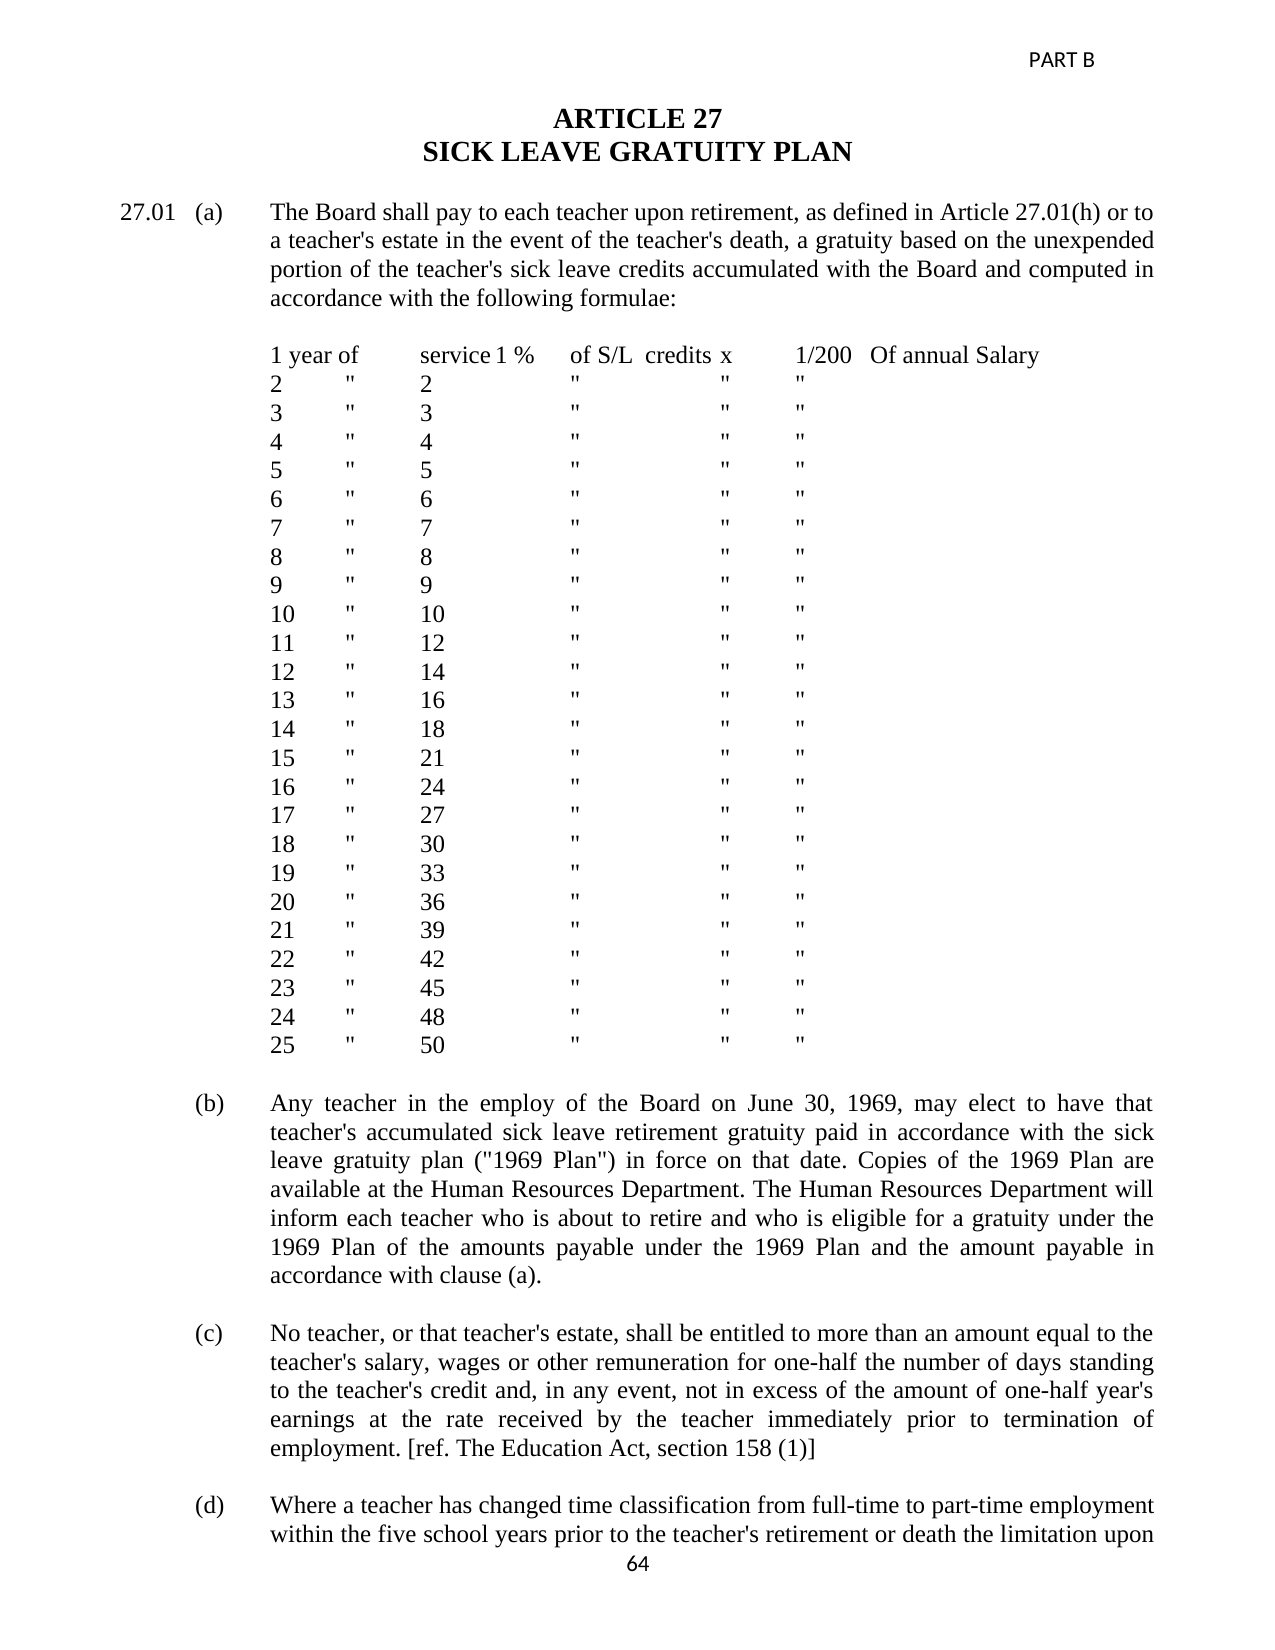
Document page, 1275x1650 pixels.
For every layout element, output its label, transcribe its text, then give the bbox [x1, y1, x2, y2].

text 21 " 39 " " " [195, 916, 1155, 944]
text 7 " 7 " " " [195, 513, 1155, 542]
text 3 " 3 " " " [195, 398, 1155, 427]
text 24 " 48 " " " [195, 1002, 1155, 1031]
text 17 " 27 " " " [195, 801, 1155, 829]
text 14 " 18 " " " [195, 714, 1155, 743]
text 4 " 4 " " " [195, 427, 1155, 456]
text 11 " 12 " " " [195, 628, 1155, 657]
text 23 " 45 " " " [195, 973, 1155, 1002]
text 19 " 33 " " " [195, 858, 1155, 887]
text (c) No teacher, or that teacher's estate, shall be entitled to more than an amount equal to the teacher's salary, wages or other remuneration for one-half the number of days standing to the teacher's credit and, in any event, not in excess of the amount of one-half year's earnings at the rate received by the teacher immediately prior to termination of employment. [ref. The Education Act, section 158 (1)] [195, 1318, 1155, 1462]
text 2 " 2 " " " [195, 369, 1155, 398]
text 20 " 36 " " " [195, 887, 1155, 916]
text 18 " 30 " " " [195, 829, 1155, 858]
text 13 " 16 " " " [195, 686, 1155, 714]
subtitle ARTICLE 27 [120, 101, 1155, 134]
text 8 " 8 " " " [195, 542, 1155, 571]
text 6 " 6 " " " [195, 484, 1155, 513]
text 25 " 50 " " " [195, 1031, 1155, 1059]
text 9 " 9 " " " [195, 571, 1155, 599]
text (b) Any teacher in the employ of the Board on June 30, 1969, may elect to have that teacher's accumulated sick leave retirement gratuity paid in accordance with the sick leave gratuity plan ("1969 Plan") in force on that date. Copies of the 1969 Plan are available at the Human Resources Department. The Human Resources Department will inform each teacher who is about to retire and who is eligible for a gratuity under the 1969 Plan of the amounts payable under the 1969 Plan and the amount payable in accordance with clause (a). [195, 1088, 1155, 1289]
text 12 " 14 " " " [195, 657, 1155, 686]
text 27.01 (a) The Board shall pay to each teacher upon retirement, as defined in Article 27.01(h) or to a teacher's estate in the event of the teacher's death, a gratuity based on the unexpended portion of the teacher's sick leave credits accumulated with the Board and computed in accordance with the following formulae: [120, 197, 1155, 312]
text 1 year of service 1 % of S/L credits x 1/200 Of annual Salary [195, 341, 1155, 369]
text 15 " 21 " " " [195, 743, 1155, 772]
text 10 " 10 " " " [195, 599, 1155, 628]
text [195, 1491, 1155, 1548]
text 22 " 42 " " " [195, 944, 1155, 973]
subtitle SICK LEAVE GRATUITY PLAN [120, 134, 1155, 168]
text 16 " 24 " " " [195, 772, 1155, 801]
text 5 " 5 " " " [195, 456, 1155, 484]
